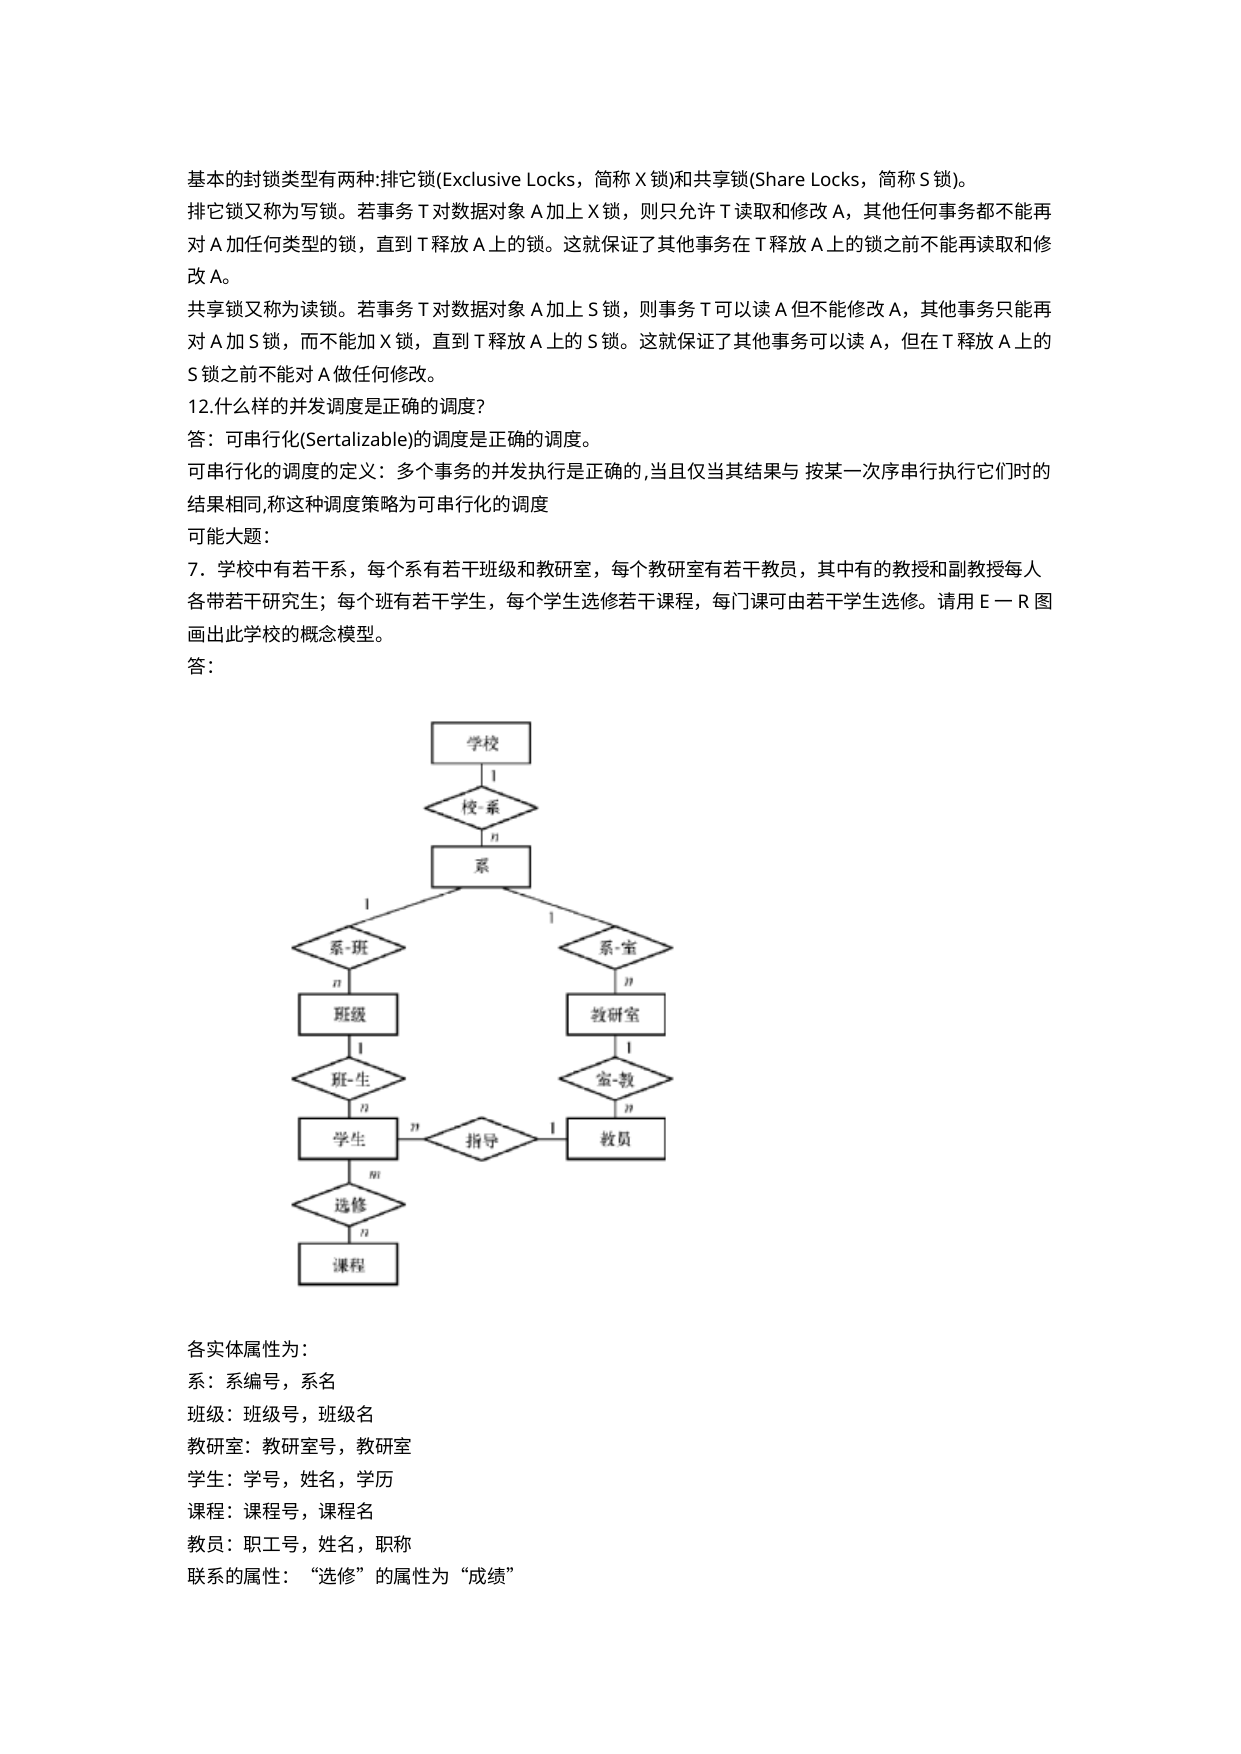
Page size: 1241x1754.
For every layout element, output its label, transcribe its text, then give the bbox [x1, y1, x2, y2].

text 7．学校中有若干系，每个系有若干班级和教研室，每个教研室有若干教员，其中有的教授和副教授每人各带若干研究生；每个班有若干学生，每个学生选修若干课程，每门课可由若干学生选修。请用 E 一 R 图画出此学校的概念模型。 [187, 552, 1053, 649]
picture [187, 682, 727, 1306]
list 可串行化的调度的定义：多个事务的并发执行是正确的,当且仅当其结果与 按某一次序串行执行它们时的结果相同,称这种调度策略为可串行化的调度 [187, 454, 1053, 519]
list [187, 162, 1053, 389]
text 系：系编号，系名 [187, 1364, 1053, 1397]
text 联系的属性：“选修”的属性为“成绩” [187, 1559, 1053, 1592]
text 可能大题： [187, 519, 1053, 552]
text 课程：课程号，课程名 [187, 1494, 1053, 1527]
text 教研室：教研室号，教研室 [187, 1429, 1053, 1462]
list 答：可串行化(Sertalizable)的调度是正确的调度。 [187, 422, 1053, 454]
text 教员：职工号，姓名，职称 [187, 1527, 1053, 1559]
list 12.什么样的并发调度是正确的调度? [187, 389, 1053, 422]
text 班级：班级号，班级名 [187, 1397, 1053, 1429]
text 学生：学号，姓名，学历 [187, 1462, 1053, 1494]
text 各实体属性为： [187, 1332, 1053, 1364]
text 答： [187, 649, 1053, 682]
